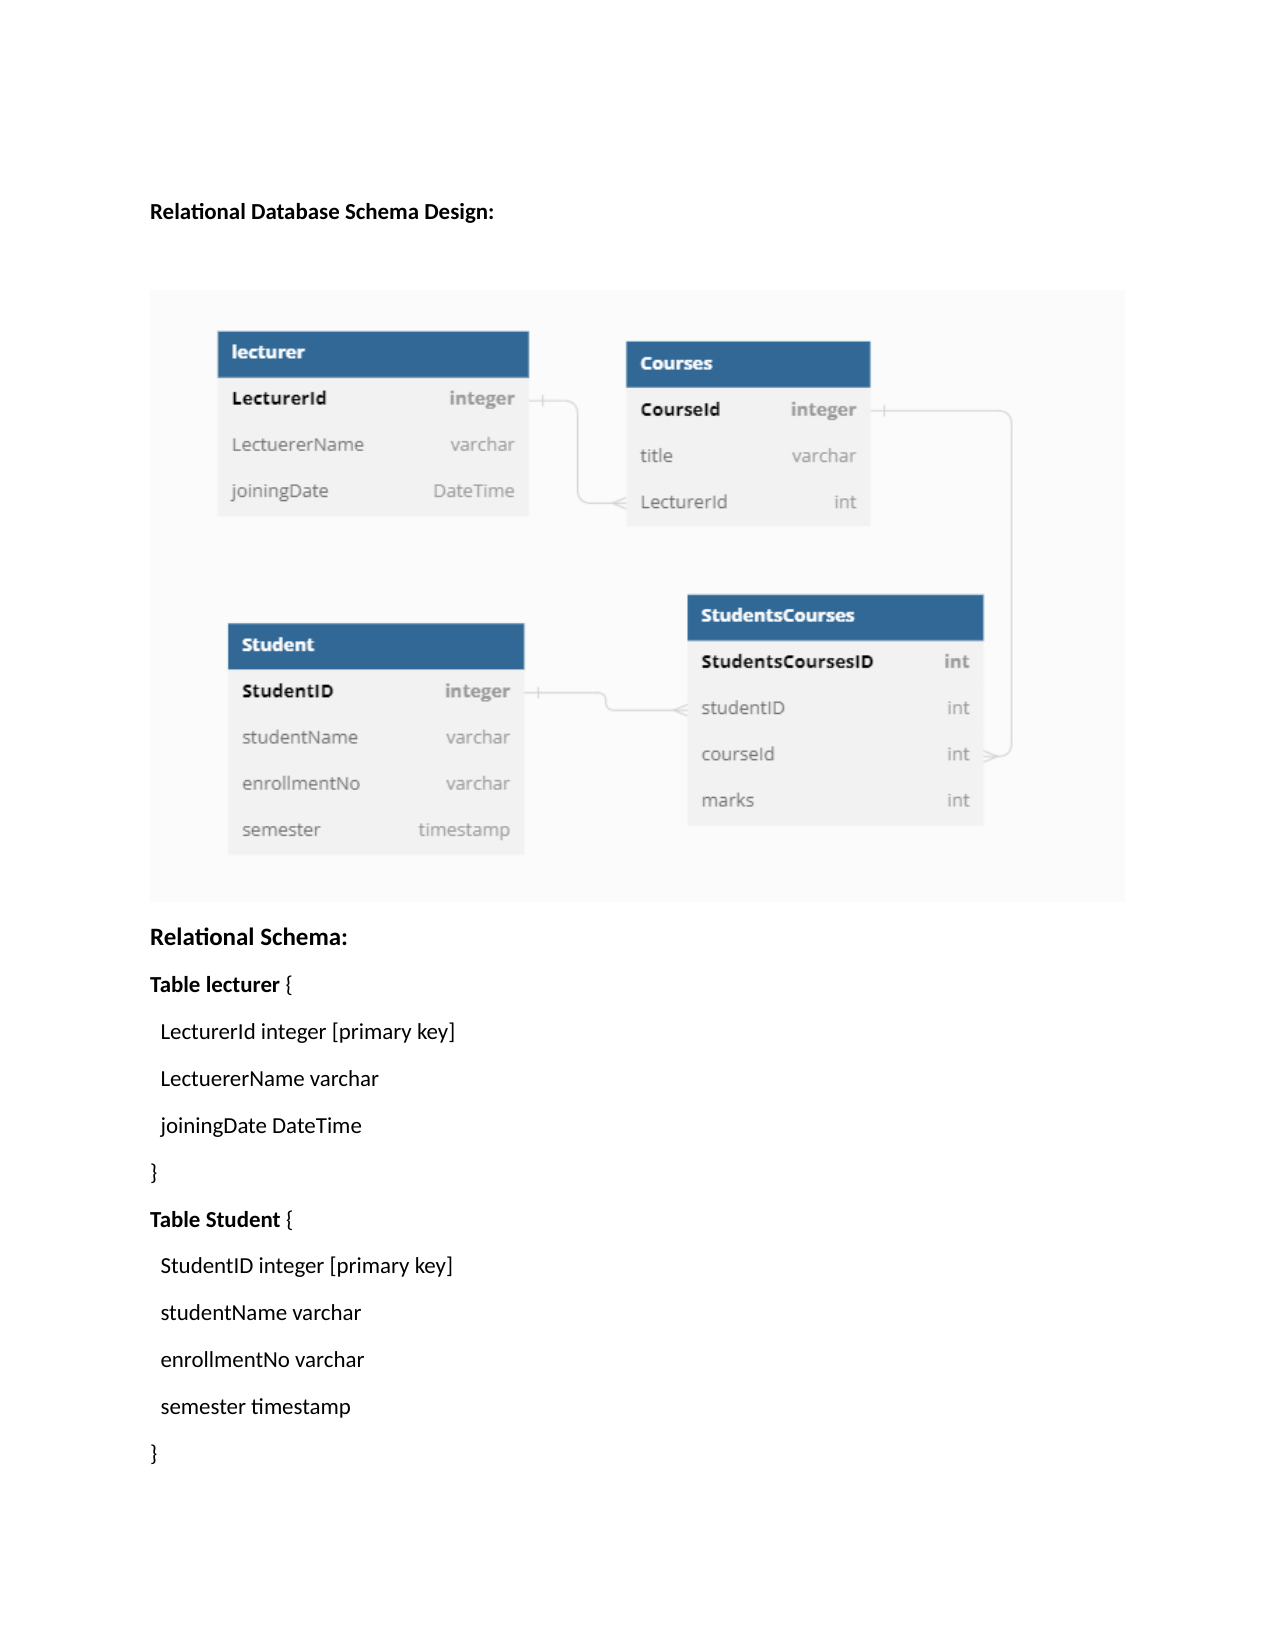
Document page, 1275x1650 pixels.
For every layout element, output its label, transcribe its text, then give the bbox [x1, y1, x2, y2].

text joiningDate DateTime [150, 1111, 1125, 1139]
text Table Student { [150, 1205, 1125, 1233]
text semester timestamp [150, 1392, 1125, 1420]
text LectuererName varchar [150, 1064, 1125, 1092]
text } [150, 1158, 1125, 1186]
text studentName varchar [150, 1298, 1125, 1326]
text Relational Database Schema Design: [150, 197, 1125, 225]
text LecturerId integer [primary key] [150, 1017, 1125, 1045]
text enrollmentNo varchar [150, 1345, 1125, 1373]
text } [150, 1439, 1125, 1467]
picture [150, 290, 1125, 902]
text Table lecturer { [150, 970, 1125, 998]
text StudentID integer [primary key] [150, 1252, 1125, 1279]
text Relational Schema: [150, 921, 1125, 951]
